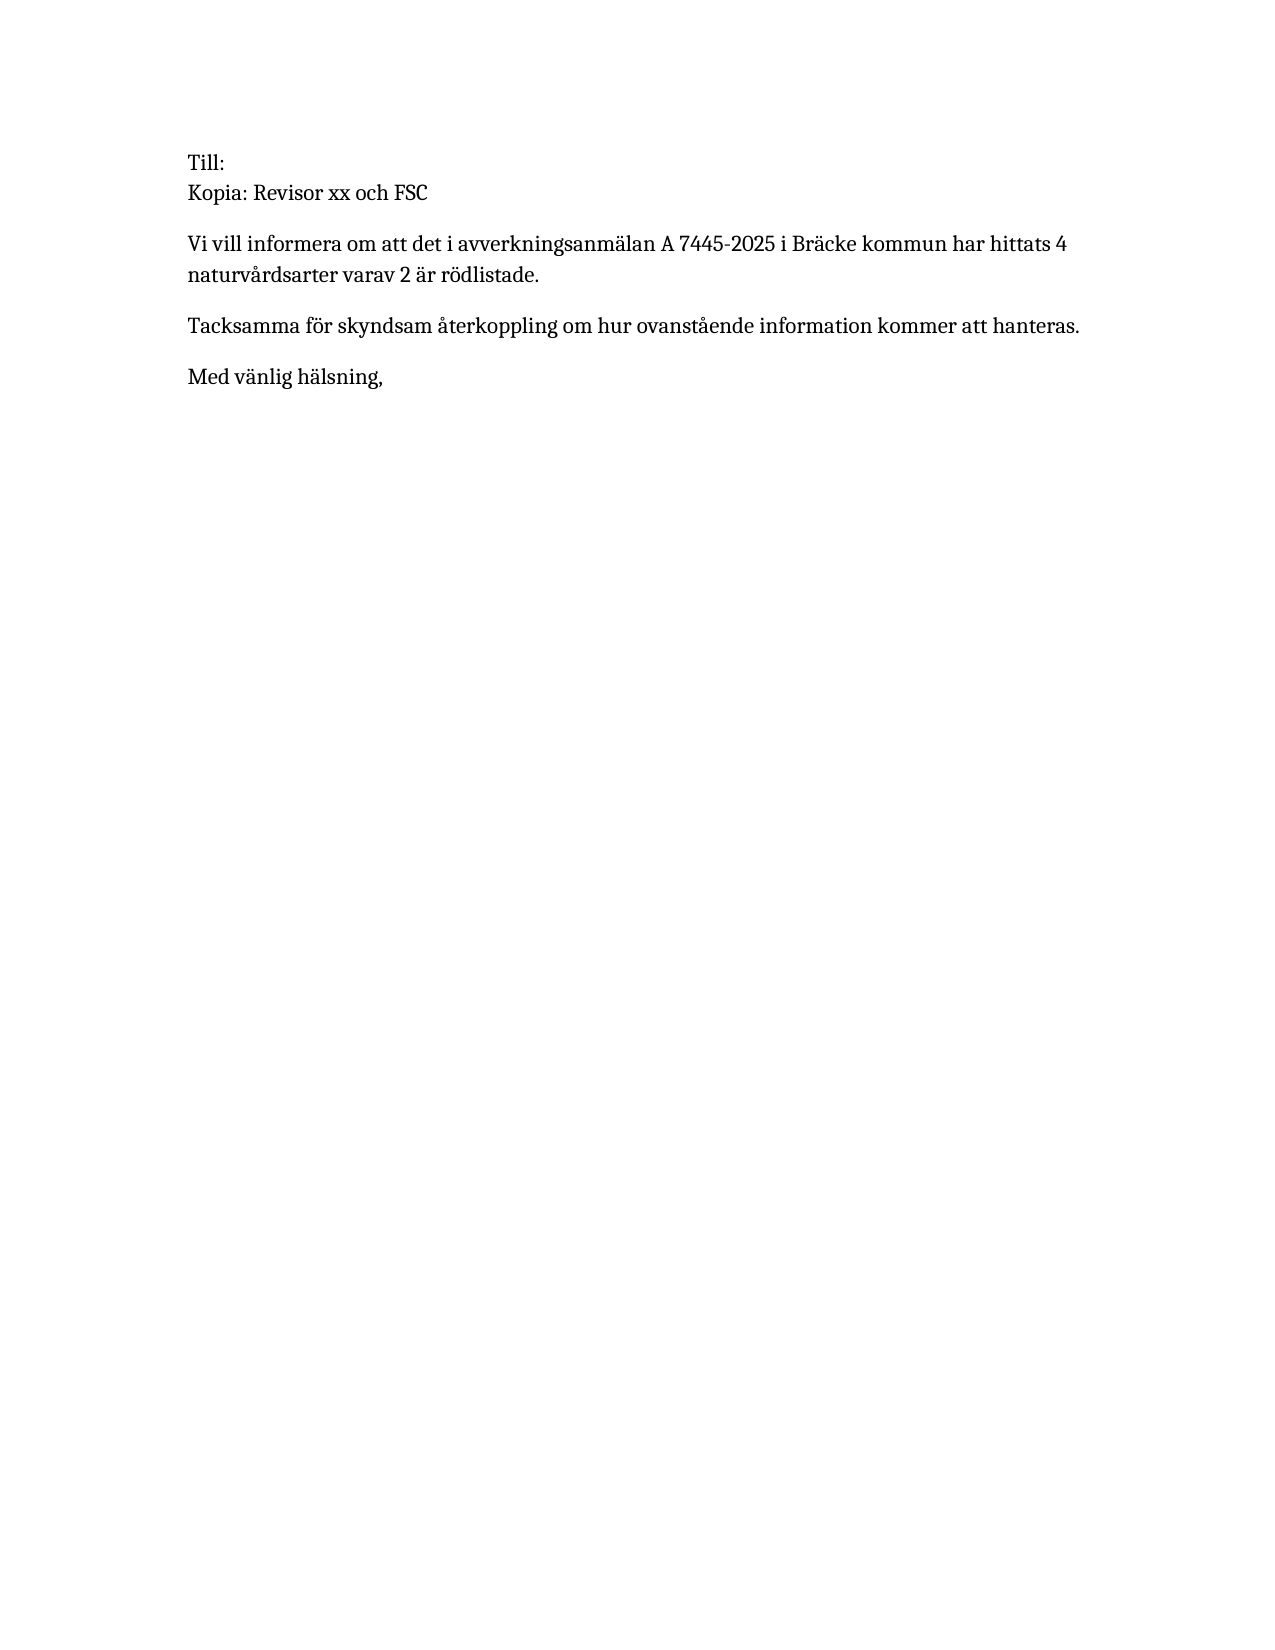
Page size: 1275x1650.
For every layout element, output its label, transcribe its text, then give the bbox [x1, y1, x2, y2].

text Till: Kopia: Revisor xx och FSC [187, 150, 1087, 207]
text Tacksamma för skyndsam återkoppling om hur ovanstående information kommer att hanteras. [187, 312, 1087, 339]
text Vi vill informera om att det i avverkningsanmälan A 7445-2025 i Bräcke kommun har hittats 4 naturvårdsarter varav 2 är rödlistade. [187, 231, 1087, 288]
text Med vänlig hälsning, [187, 363, 1087, 420]
